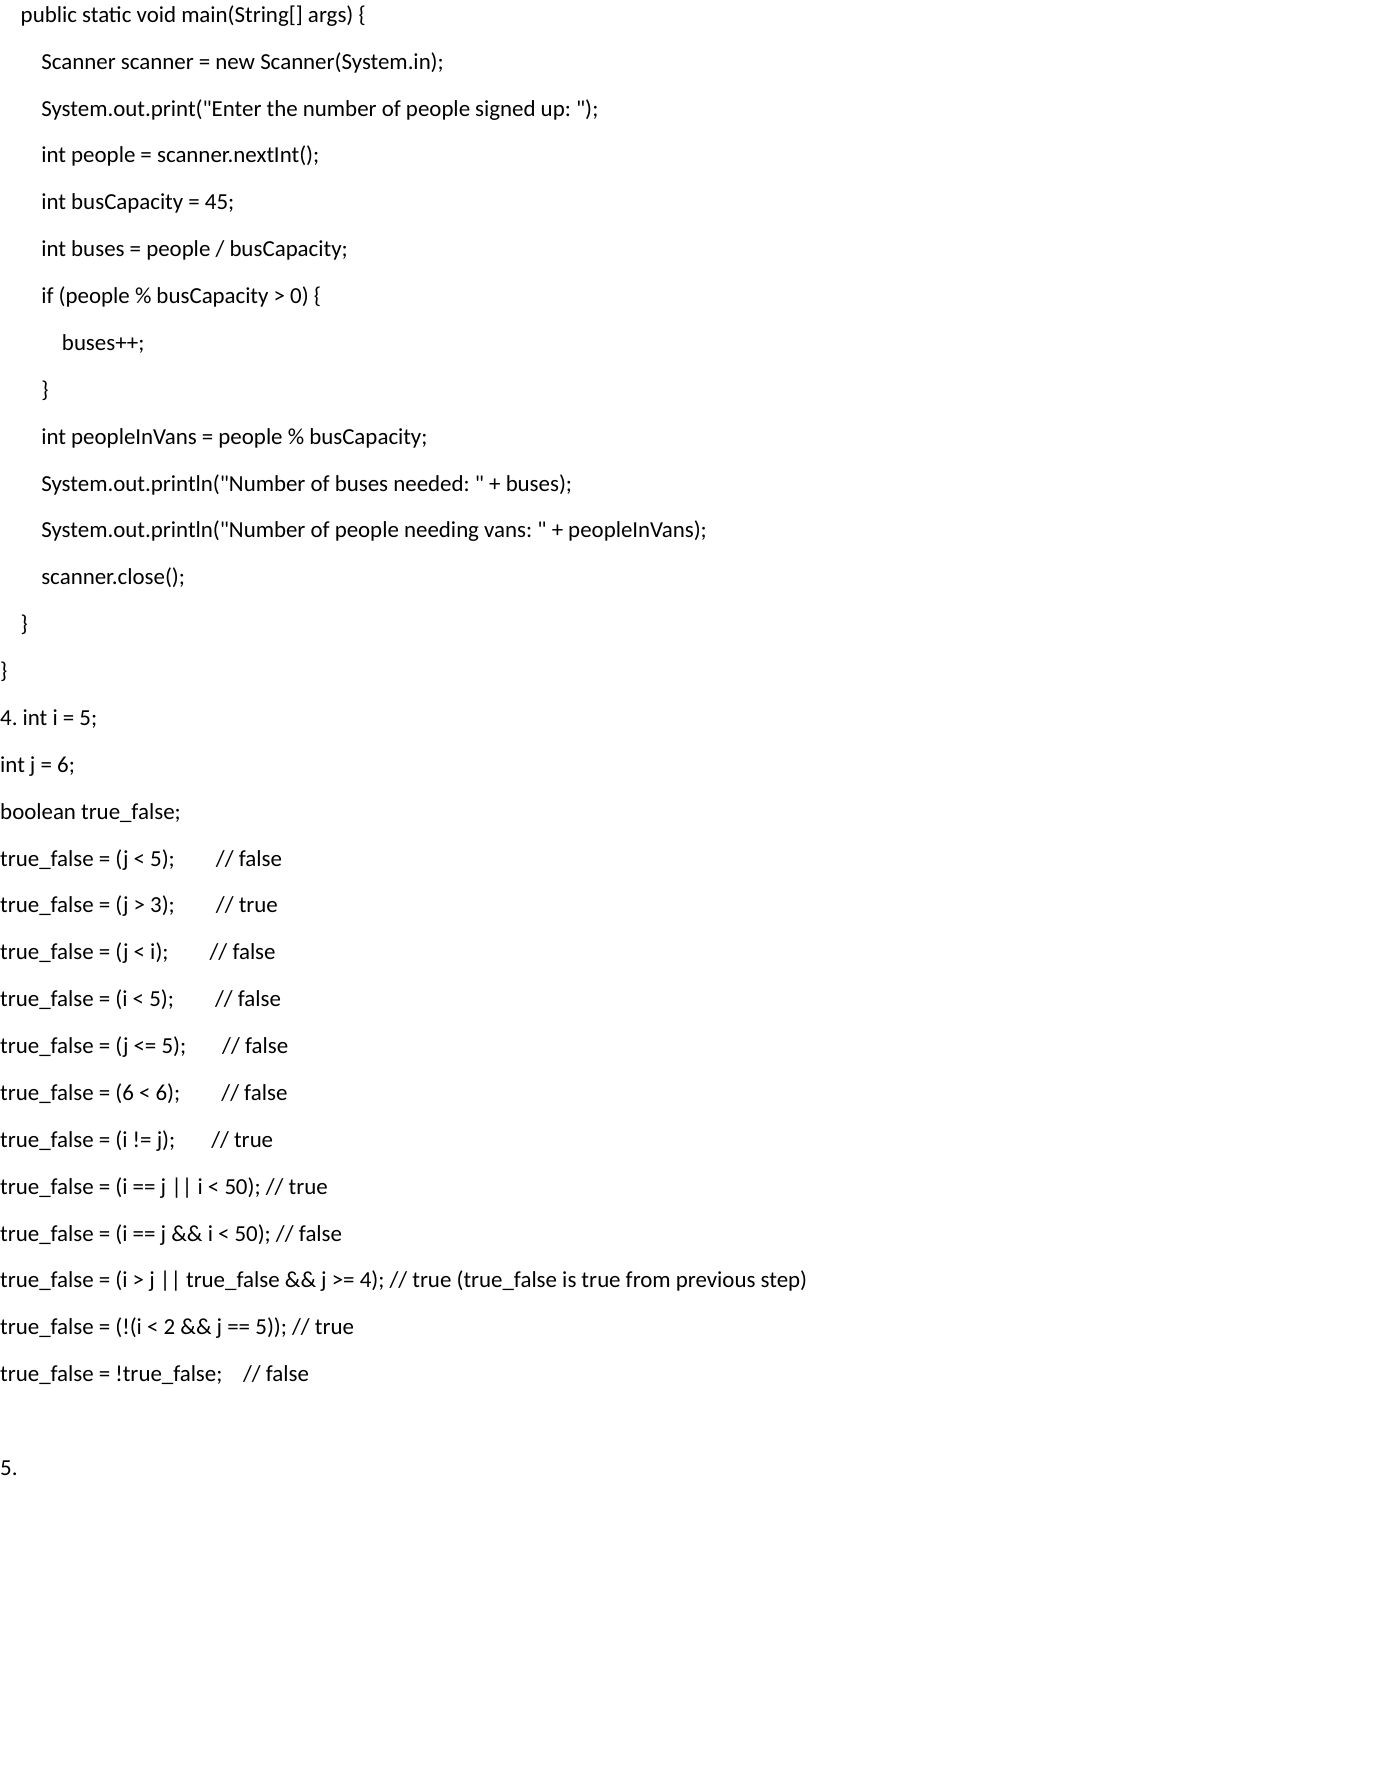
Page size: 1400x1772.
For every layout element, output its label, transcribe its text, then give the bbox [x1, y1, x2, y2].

text } [0, 656, 1400, 684]
text System.out.println("Number of people needing vans: " + peopleInVans); [0, 516, 1400, 544]
text System.out.println("Number of buses needed: " + buses); [0, 469, 1400, 497]
text true_false = (!(i < 2 && j == 5)); // true [0, 1312, 1400, 1341]
text 4. int i = 5; [0, 703, 1400, 731]
text if (people % busCapacity > 0) { [0, 281, 1400, 309]
text true_false = (6 < 6); // false [0, 1078, 1400, 1106]
text true_false = !true_false; // false [0, 1359, 1400, 1387]
text true_false = (i == j && i < 50); // false [0, 1219, 1400, 1247]
text int people = scanner.nextInt(); [0, 141, 1400, 169]
text 5. [0, 1453, 1400, 1481]
text scanner.close(); [0, 562, 1400, 591]
text int j = 6; [0, 750, 1400, 778]
text boolean true_false; [0, 797, 1400, 825]
text int buses = people / busCapacity; [0, 234, 1400, 262]
text true_false = (j < 5); // false [0, 844, 1400, 872]
text int peopleInVans = people % busCapacity; [0, 422, 1400, 450]
text public static void main(String[] args) { [0, 0, 1400, 28]
text } [0, 375, 1400, 403]
text } [0, 609, 1400, 637]
text true_false = (i < 5); // false [0, 984, 1400, 1012]
text true_false = (j <= 5); // false [0, 1031, 1400, 1059]
text true_false = (i != j); // true [0, 1125, 1400, 1153]
text true_false = (i == j || i < 50); // true [0, 1172, 1400, 1200]
text true_false = (i > j || true_false && j >= 4); // true (true_false is true from previous step) [0, 1266, 1400, 1294]
text buses++; [0, 328, 1400, 356]
text true_false = (j > 3); // true [0, 891, 1400, 919]
text Scanner scanner = new Scanner(System.in); [0, 47, 1400, 75]
text true_false = (j < i); // false [0, 937, 1400, 966]
text int busCapacity = 45; [0, 187, 1400, 216]
text System.out.print("Enter the number of people signed up: "); [0, 94, 1400, 122]
